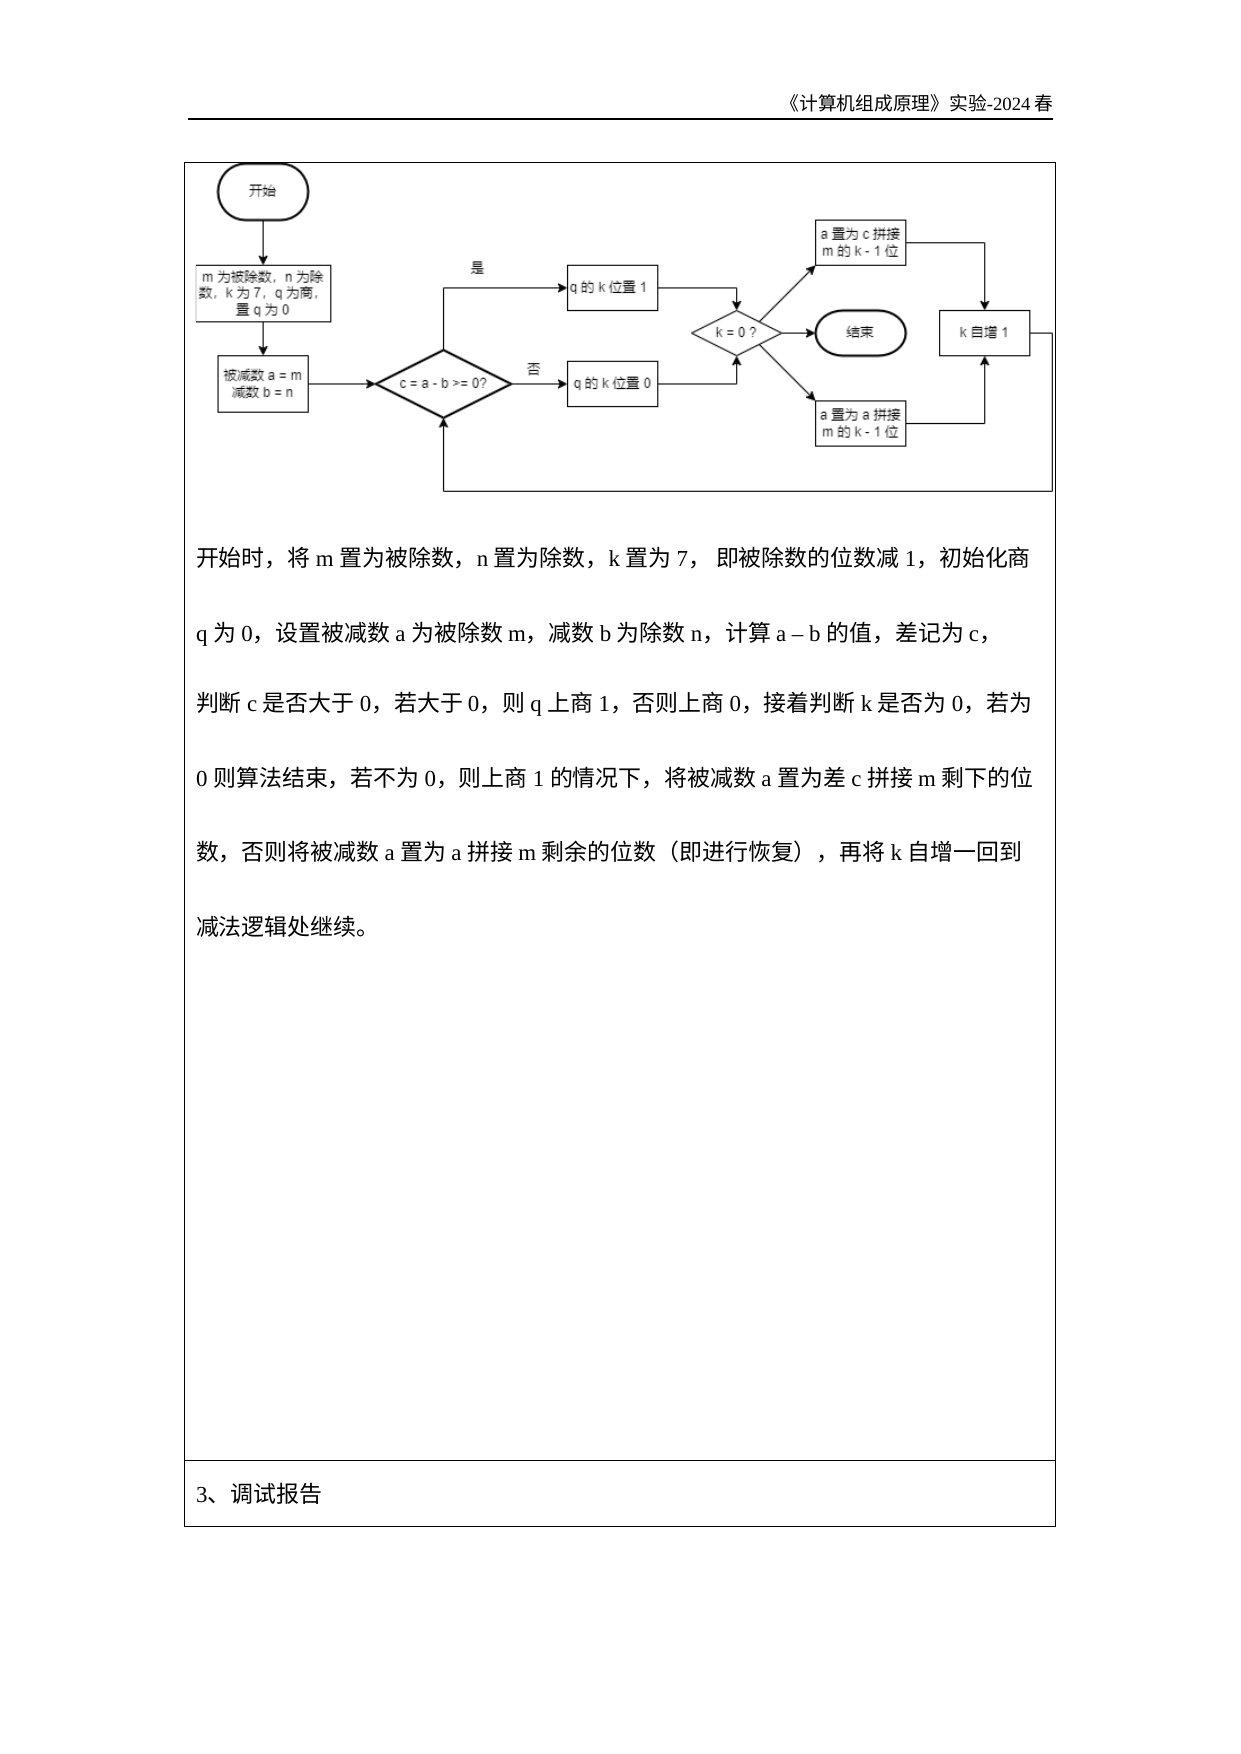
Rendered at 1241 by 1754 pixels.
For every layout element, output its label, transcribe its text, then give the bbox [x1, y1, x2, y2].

table_cell 开始时，将 m 置为被除数，n 置为除数，k 置为 7， 即被除数的位数减 1，初始化商 q 为 0，设置被减数 a 为被除数 m，减数 b 为除数 n，计算 a – b 的值，差记为 c， 判断 c 是否大于 0，若大于 0，则 q 上商 1，否则上商 0，接着判断 k 是否为 0，若为 0 则算法结束，若不为 0，则上商 1 的情况下，将被减数 a 置为差 c 拼接 m 剩下的位数，否则将被减数 a 置为 a 拼接 m 剩余的位数（即进行恢复），再将 k 自增一回到减法逻辑处继续。 [185, 163, 1055, 1459]
table_cell 3、调试报告 [185, 1461, 1055, 1526]
picture [195, 163, 1056, 501]
